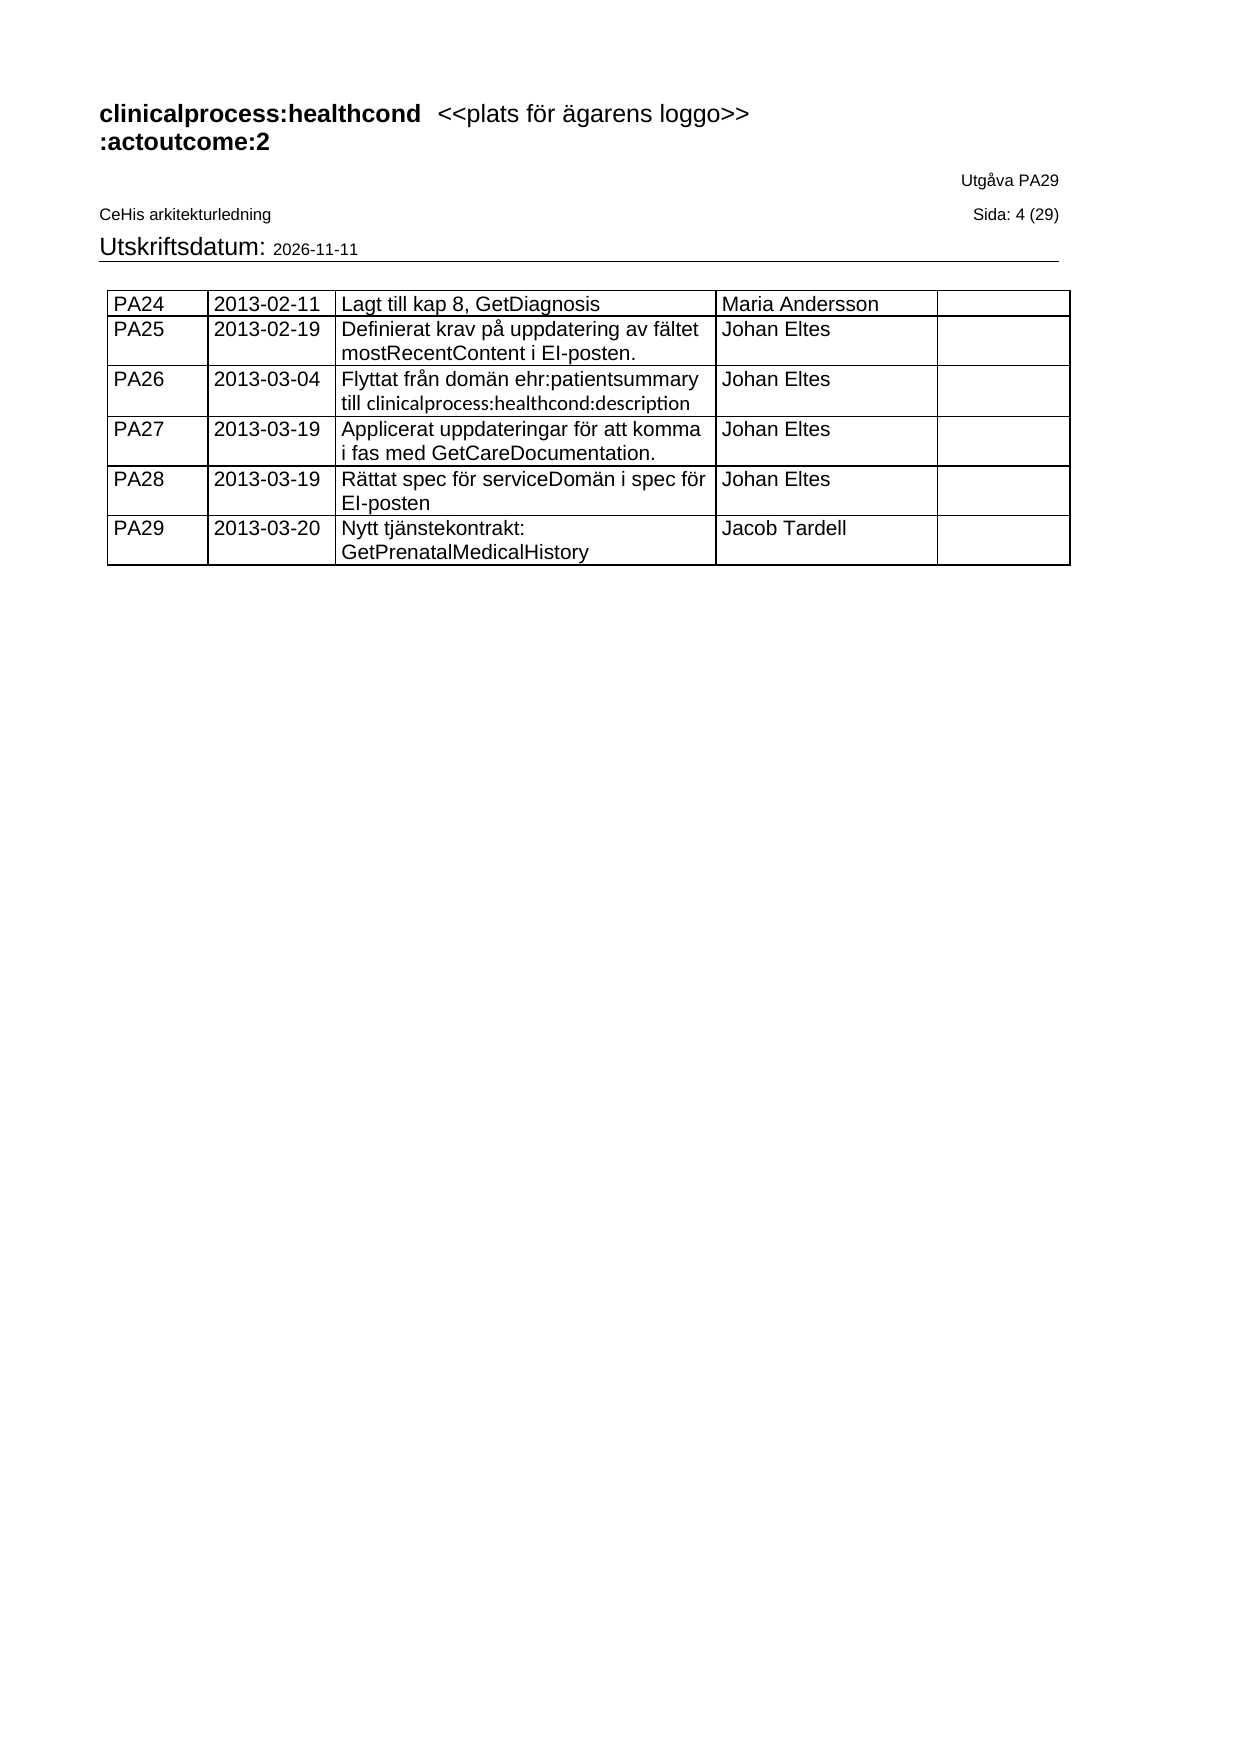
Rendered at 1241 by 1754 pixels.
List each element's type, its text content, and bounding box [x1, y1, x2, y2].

table_cell Johan Eltes [717, 467, 937, 515]
table_cell [938, 417, 1069, 465]
table_cell 2013-03-20 [209, 516, 335, 564]
table_cell [938, 516, 1069, 564]
table_cell PA28 [108, 467, 207, 515]
table_cell 2013-02-11 [209, 291, 335, 315]
table_cell [938, 366, 1069, 416]
table_cell [938, 291, 1069, 315]
table_cell Johan Eltes [717, 317, 937, 365]
table_cell 2013-02-19 [209, 317, 335, 365]
table_cell Maria Andersson [717, 291, 937, 315]
table_cell [938, 467, 1069, 515]
table_cell Johan Eltes [717, 366, 937, 416]
table_cell Jacob Tardell [717, 516, 937, 564]
table_cell Lagt till kap 8, GetDiagnosis [336, 291, 715, 315]
table_cell 2013-03-19 [209, 467, 335, 515]
table_cell Rättat spec för serviceDomän i spec för EI-posten [336, 467, 715, 515]
table_cell PA25 [108, 317, 207, 365]
table_cell PA27 [108, 417, 207, 465]
table_cell Flyttat från domän ehr:patientsummary till clinicalprocess:healthcond:description [336, 366, 715, 416]
table_cell Applicerat uppdateringar för att komma i fas med GetCareDocumentation. [336, 417, 715, 465]
table_cell 2013-03-04 [209, 366, 335, 416]
table_cell PA26 [108, 366, 207, 416]
table_cell Nytt tjänstekontrakt: GetPrenatalMedicalHistory [336, 516, 715, 564]
table_cell Johan Eltes [717, 417, 937, 465]
table_cell PA24 [108, 291, 207, 315]
table_cell 2013-03-19 [209, 417, 335, 465]
table_cell Definierat krav på uppdatering av fältet mostRecentContent i EI-posten. [336, 317, 715, 365]
table_cell [938, 317, 1069, 365]
table_cell PA29 [108, 516, 207, 564]
